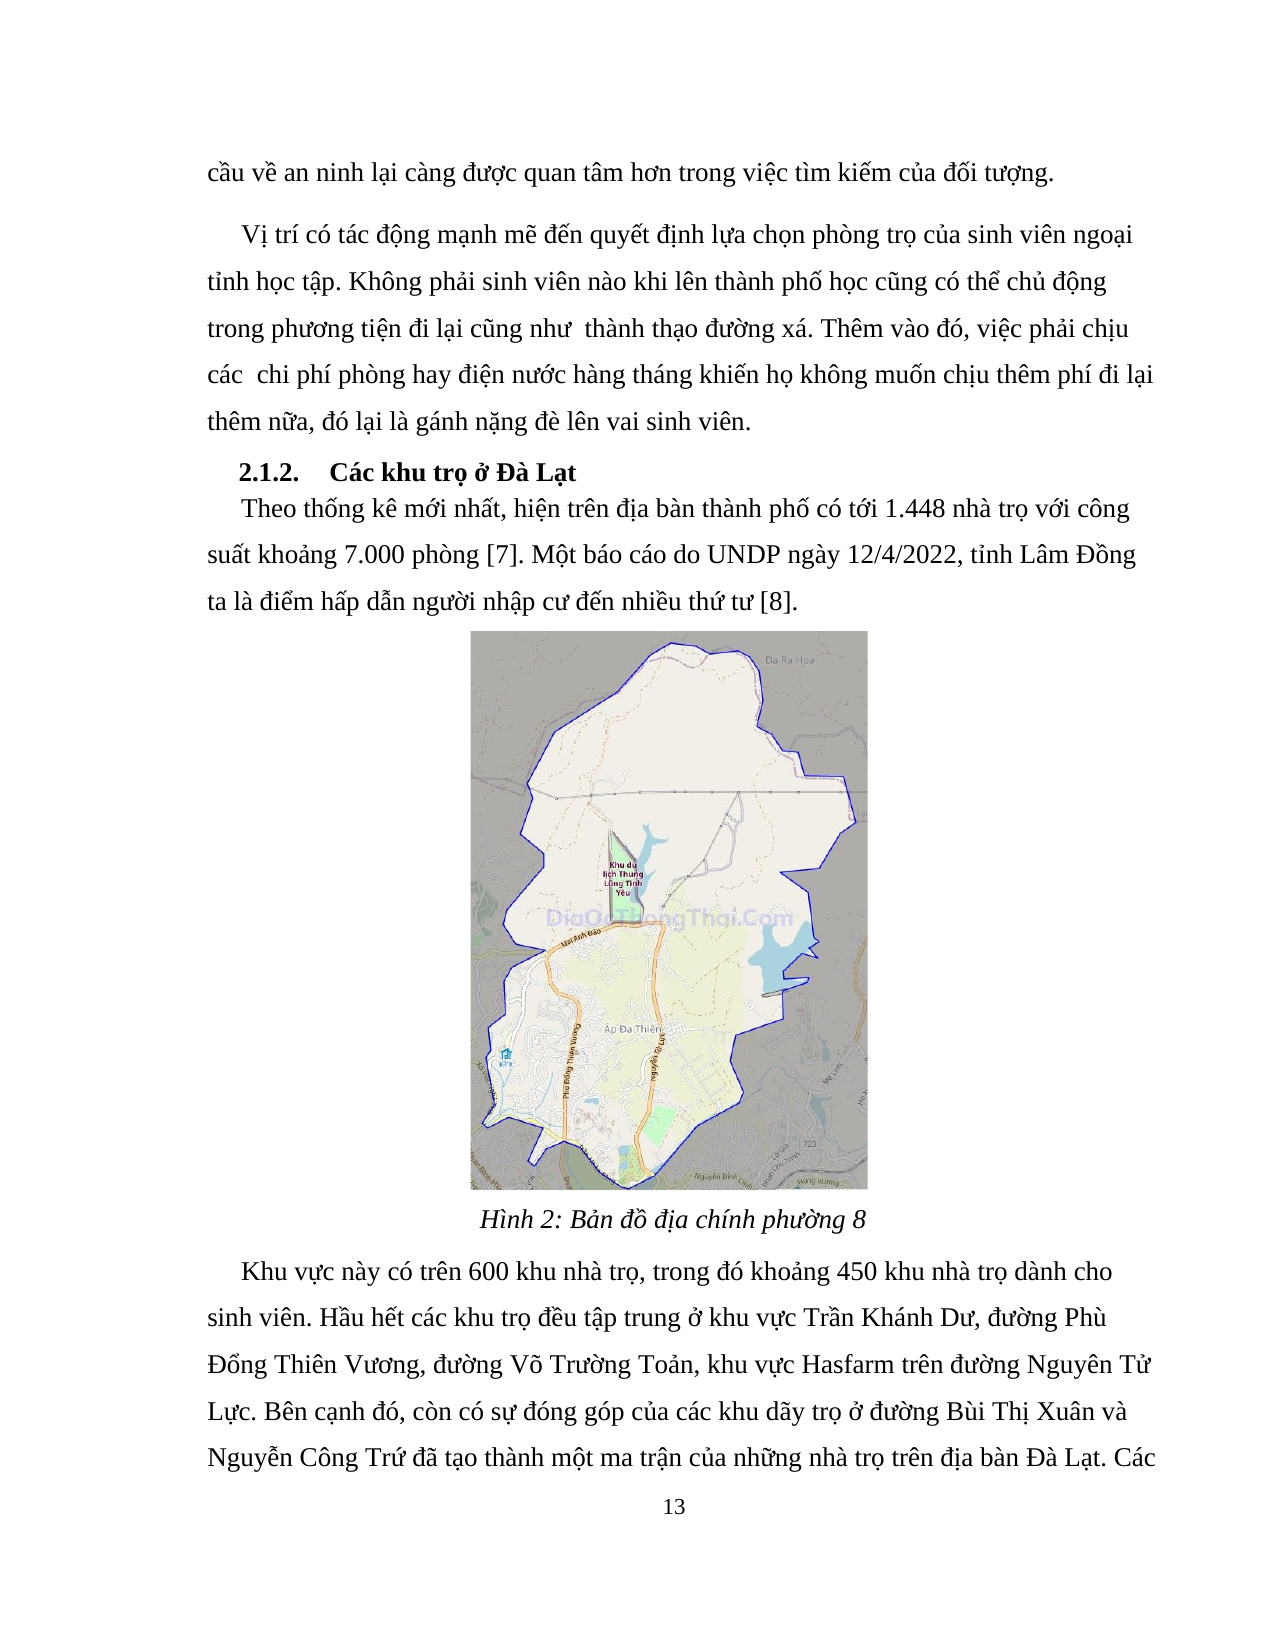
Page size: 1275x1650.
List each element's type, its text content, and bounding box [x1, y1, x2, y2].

subtitle Các khu trọ ở Đà Lạt [238, 456, 1169, 487]
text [207, 1255, 1159, 1472]
text Vị trí có tác động mạnh mẽ đến quyết định lựa chọn phòng trọ của sinh viên ngoại tỉnh học tập. Không phải sinh viên nào khi lên thành phố học cũng có thể chủ động trong phương tiện đi lại cũng như thành thạo đường xá. Thêm vào đó, việc phải chịu các chi phí phòng hay điện nước hàng tháng khiến họ không muốn chịu thêm phí đi lại thêm nữa, đó lại là gánh nặng đè lên vai sinh viên. [207, 218, 1159, 436]
picture [470, 631, 868, 1190]
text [207, 156, 1159, 187]
text Theo thống kê mới nhất, hiện trên địa bàn thành phố có tới 1.448 nhà trọ với công suất khoảng 7.000 phòng . Một báo cáo do UNDP ngày 12/4/2022, tỉnh Lâm Đồng ta là điểm hấp dẫn người nhập cư đến nhiều thứ tư. [207, 492, 1159, 616]
